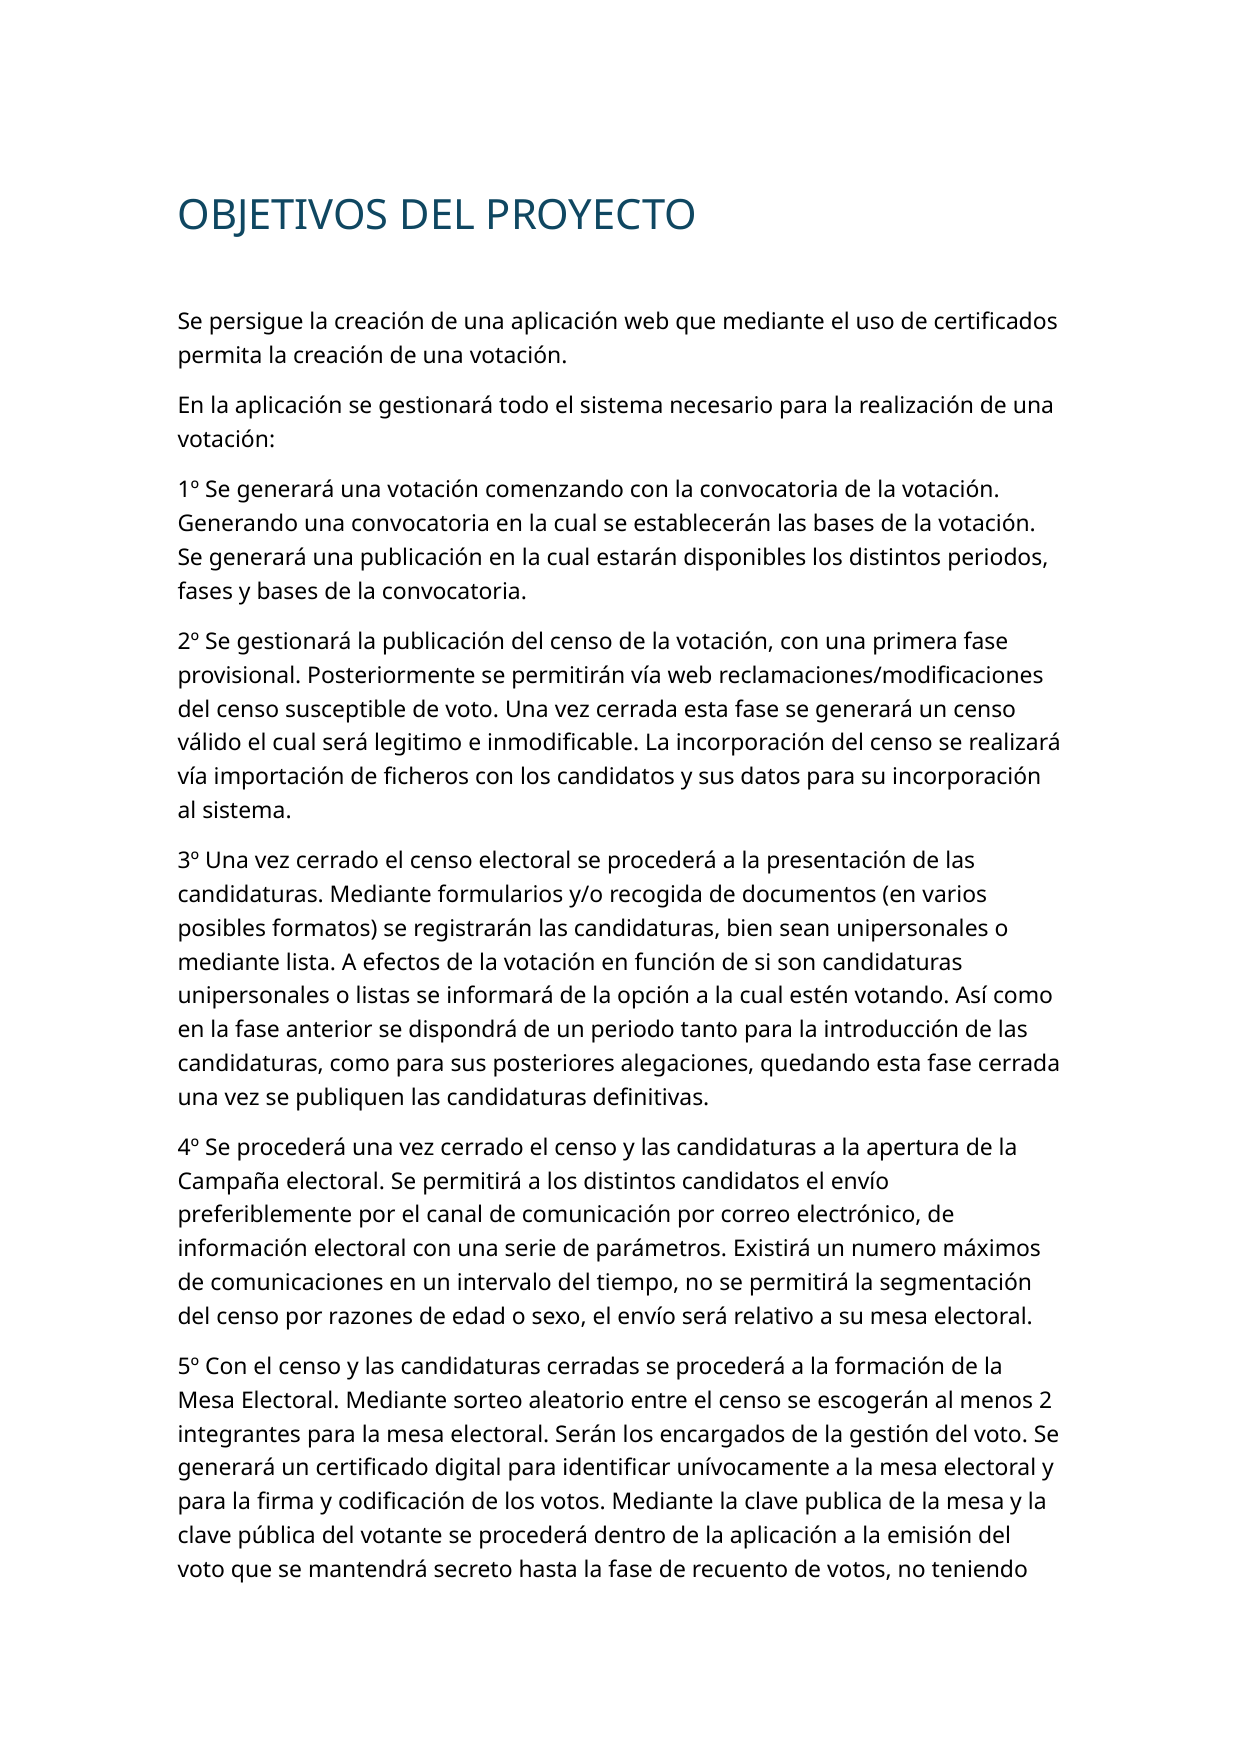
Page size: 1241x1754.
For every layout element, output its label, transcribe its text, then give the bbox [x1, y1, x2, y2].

text Se persigue la creación de una aplicación web que mediante el uso de certificados permita la creación de una votación. [177, 305, 1063, 370]
text 4º Se procederá una vez cerrado el censo y las candidaturas a la apertura de la Campaña electoral. Se permitirá a los distintos candidatos el envío preferiblemente por el canal de comunicación por correo electrónico, de información electoral con una serie de parámetros. Existirá un numero máximos de comunicaciones en un intervalo del tiempo, no se permitirá la segmentación del censo por razones de edad o sexo, el envío será relativo a su mesa electoral. [177, 1131, 1063, 1331]
text 3º Una vez cerrado el censo electoral se procederá a la presentación de las candidaturas. Mediante formularios y/o recogida de documentos (en varios posibles formatos) se registrarán las candidaturas, bien sean unipersonales o mediante lista. A efectos de la votación en función de si son candidaturas unipersonales o listas se informará de la opción a la cual estén votando. Así como en la fase anterior se dispondrá de un periodo tanto para la introducción de las candidaturas, como para sus posteriores alegaciones, quedando esta fase cerrada una vez se publiquen las candidaturas definitivas. [177, 844, 1063, 1112]
text En la aplicación se gestionará todo el sistema necesario para la realización de una votación: [177, 389, 1063, 454]
text 2º Se gestionará la publicación del censo de la votación, con una primera fase provisional. Posteriormente se permitirán vía web reclamaciones/modificaciones del censo susceptible de voto. Una vez cerrada esta fase se generará un censo válido el cual será legitimo e inmodificable. La incorporación del censo se realizará vía importación de ficheros con los candidatos y sus datos para su incorporación al sistema. [177, 625, 1063, 825]
subtitle OBJETIVOS DEL PROYECTO [177, 185, 1063, 242]
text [177, 1350, 1063, 1584]
text 1º Se generará una votación comenzando con la convocatoria de la votación. Generando una convocatoria en la cual se establecerán las bases de la votación. Se generará una publicación en la cual estarán disponibles los distintos periodos, fases y bases de la convocatoria. [177, 473, 1063, 606]
